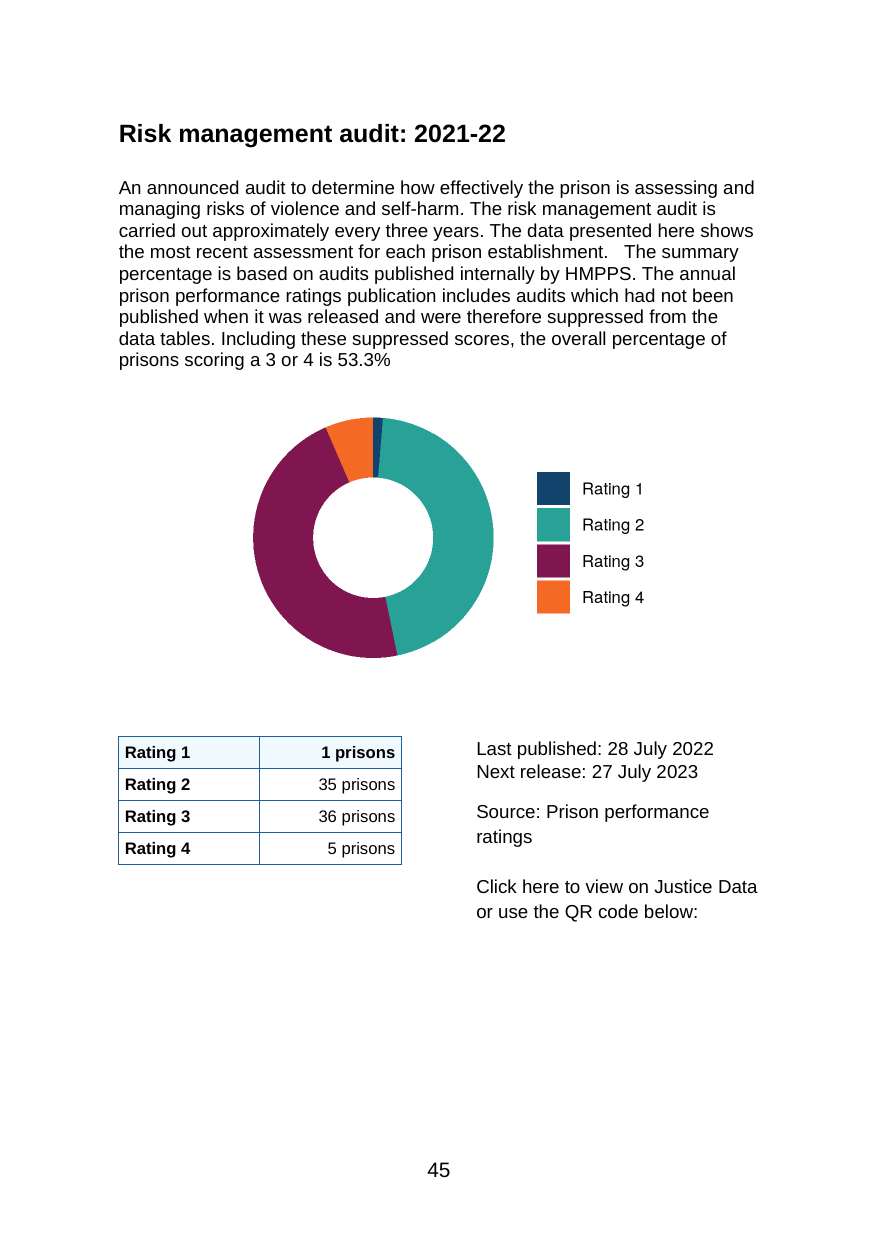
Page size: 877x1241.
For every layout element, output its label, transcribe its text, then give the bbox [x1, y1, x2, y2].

table_cell Rating 4 [119, 833, 259, 864]
picture [118, 387, 749, 688]
table_cell Rating 2 [119, 769, 259, 800]
text An announced audit to determine how effectively the prison is assessing and managing risks of violence and self-harm. The risk management audit is carried out approximately every three years. The data presented here shows the most recent assessment for each prison establishment. The summary percentage is based on audits published internally by HMPPS. The annual prison performance ratings publication includes audits which had not been published when it was released and were therefore suppressed from the data tables. Including these suppressed scores, the overall percentage of prisons scoring a 3 or 4 is 53.3% [118, 177, 758, 371]
text Click here to view on Justice Data or use the QR code below: [476, 874, 758, 924]
text Last published: 28 July 2022 [476, 736, 758, 761]
table_cell Rating 3 [119, 801, 259, 832]
table_cell 36 prisons [260, 801, 401, 832]
table_cell 5 prisons [260, 833, 401, 864]
table_header Rating 1 [119, 737, 259, 768]
text Source: Prison performance ratings [476, 799, 758, 874]
table_cell 35 prisons [260, 769, 401, 800]
text Next release: 27 July 2023 [476, 761, 758, 782]
table_header 1 prisons [260, 737, 401, 768]
subtitle Risk management audit: 2021-22 [118, 118, 758, 147]
